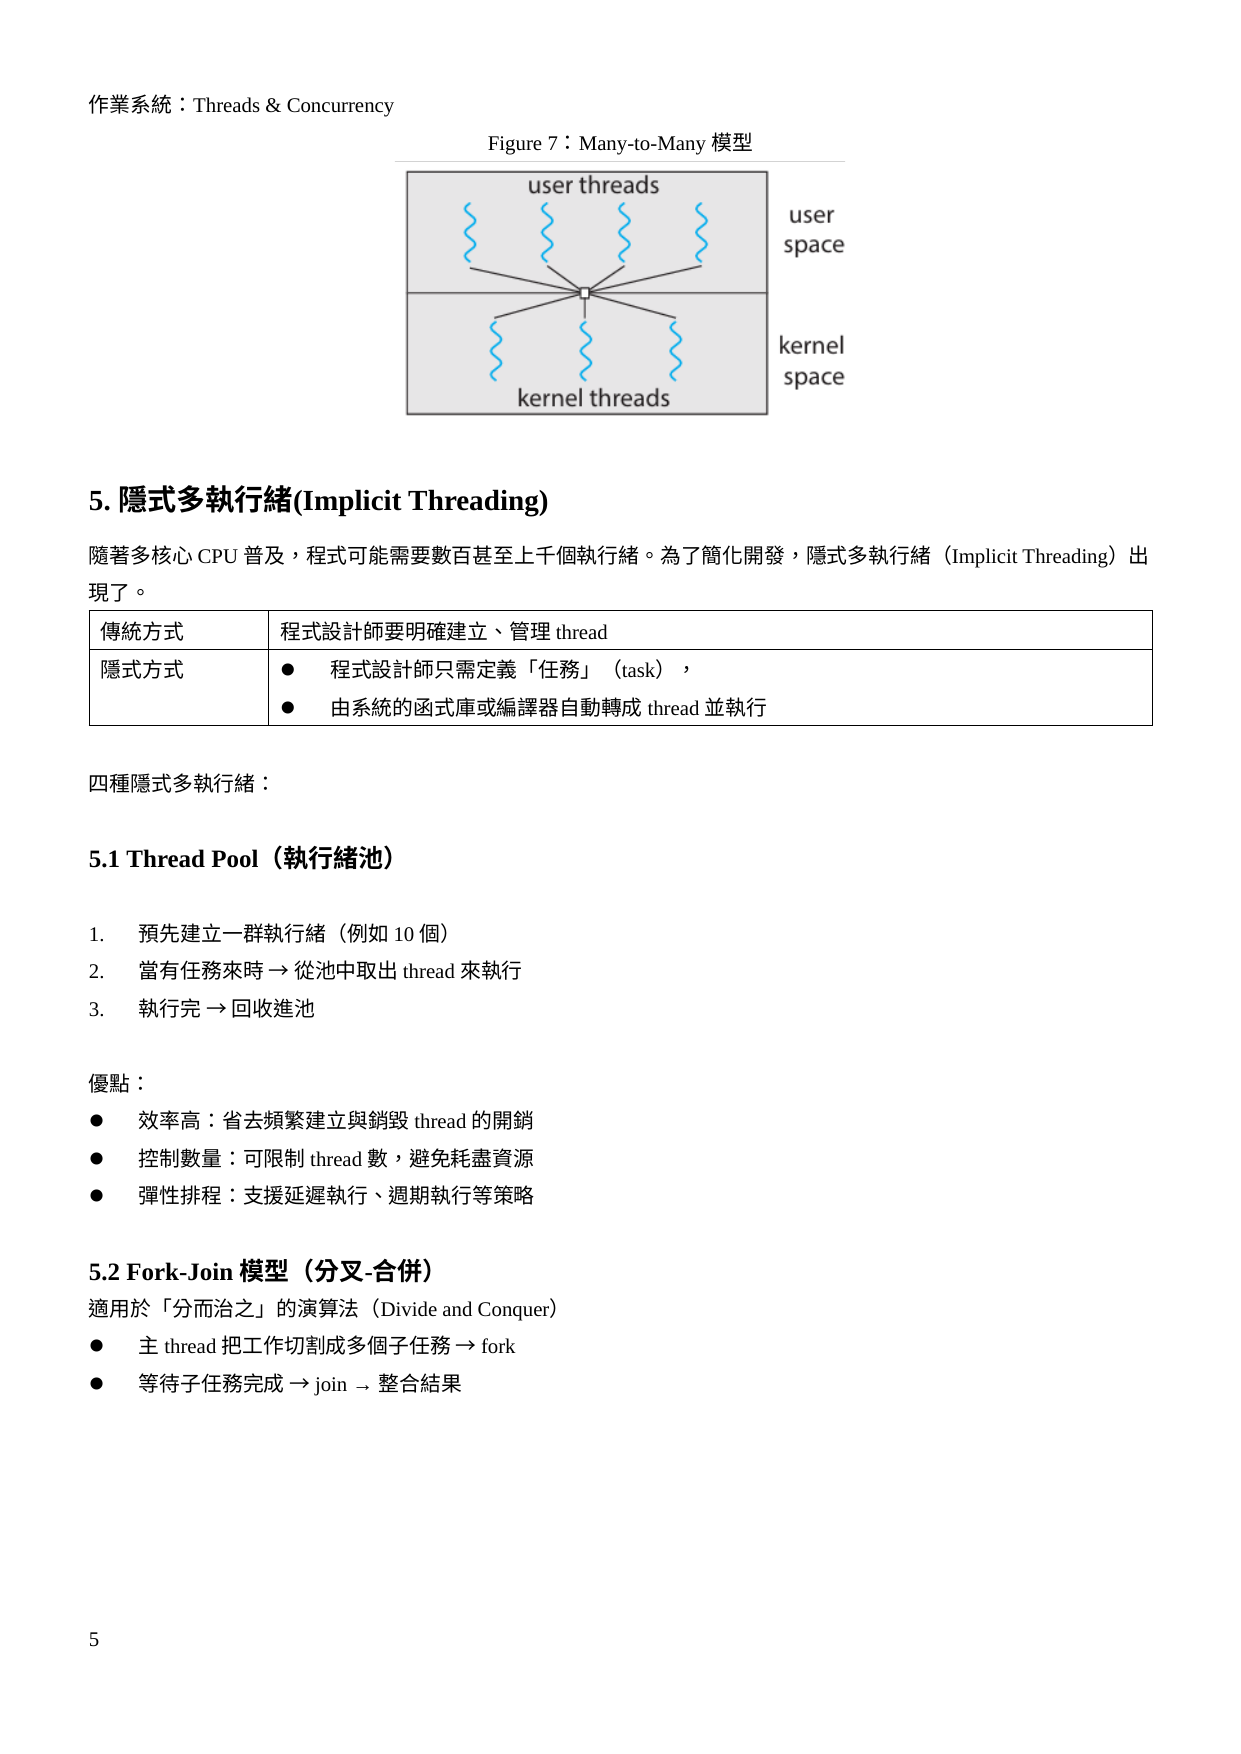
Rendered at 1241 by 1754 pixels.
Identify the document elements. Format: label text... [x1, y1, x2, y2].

list 彈性排程：支援延遲執行、週期執行等策略 [89, 1176, 1152, 1213]
table_header 傳統方式 [90, 611, 268, 649]
text 優點： [89, 1063, 1152, 1101]
list 主 thread 把工作切割成多個子任務 → fork [89, 1326, 1152, 1363]
text 適用於「分而治之」的演算法（Divide and Conquer） [89, 1288, 1152, 1326]
list 當有任務來時 → 從池中取出 thread 來執行 [89, 951, 1152, 988]
subtitle Thread Pool（執行緒池） [89, 838, 1152, 876]
table_cell 隱式方式 [90, 650, 268, 725]
list 預先建立一群執行緒（例如 10 個） [89, 913, 1152, 951]
list 等待子任務完成 → join → 整合結果 [89, 1363, 1152, 1401]
list 效率高：省去頻繁建立與銷毀 thread 的開銷 [89, 1101, 1152, 1138]
text Figure 7：Many-to-Many 模型 [89, 123, 1152, 160]
text 四種隱式多執行緒： [89, 763, 1152, 801]
subtitle Fork-Join 模型（分叉-合併） [89, 1251, 1152, 1288]
table_header 程式設計師要明確建立、管理 thread [269, 611, 1152, 649]
picture [394, 160, 846, 418]
text 隨著多核心 CPU 普及，程式可能需要數百甚至上千個執行緒。為了簡化開發，隱式多執行緒（Implicit Threading）出現了。 [89, 535, 1152, 610]
list 執行完 → 回收進池 [89, 988, 1152, 1026]
list 控制數量：可限制 thread 數，避免耗盡資源 [89, 1138, 1152, 1176]
table_cell 程式設計師只需定義「任務」（task）， 由系統的函式庫或編譯器自動轉成 thread 並執行 [269, 650, 1152, 725]
subtitle 隱式多執行緒(Implicit Threading) [89, 460, 1152, 535]
